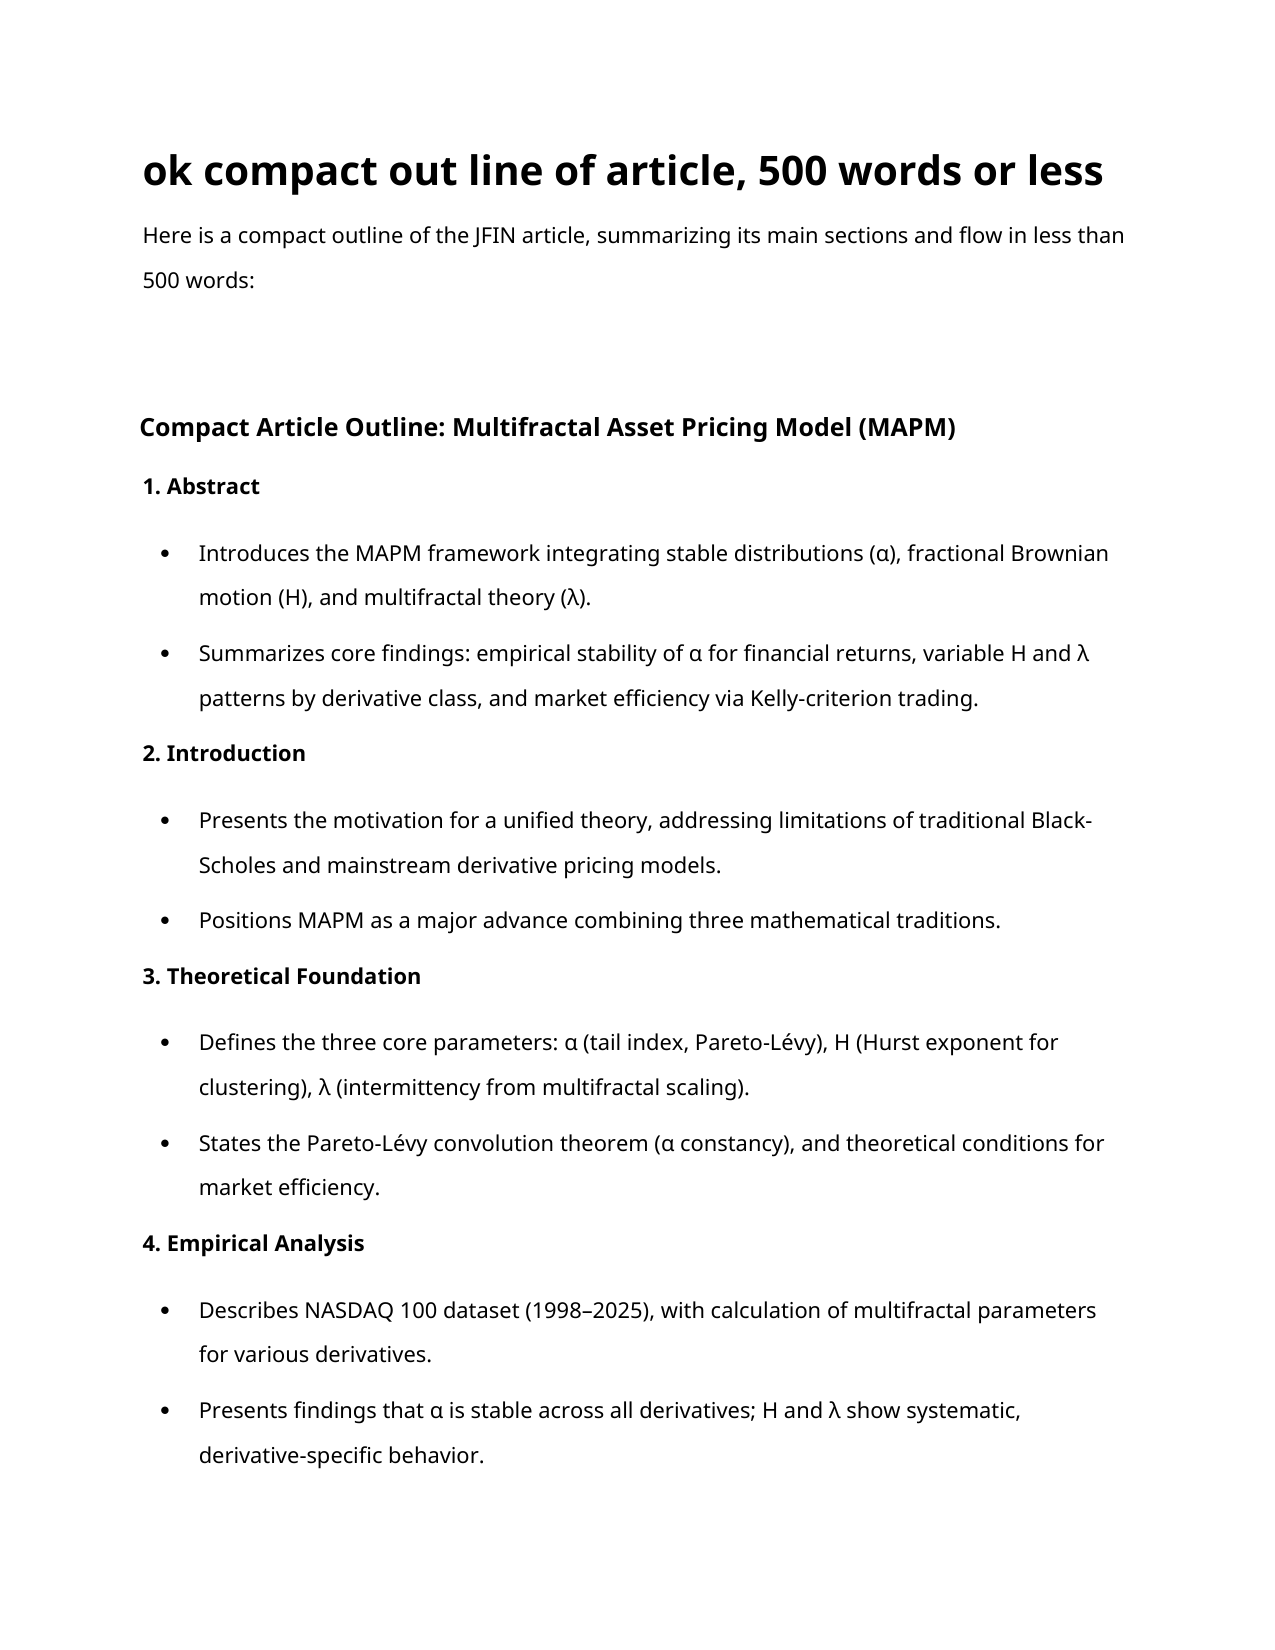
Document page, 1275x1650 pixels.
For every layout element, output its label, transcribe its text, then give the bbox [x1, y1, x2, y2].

text ok compact out line of article, 500 words or less [142, 142, 1133, 197]
list Summarizes core findings: empirical stability of α for financial returns, variable H and λ patterns by derivative class, and market efficiency via Kelly-criterion trading. [161, 638, 1133, 712]
list Presents findings that α is stable across all derivatives; H and λ show systematic, derivative-specific behavior. [161, 1395, 1133, 1469]
list Introduces the MAPM framework integrating stable distributions (α), fractional Brownian motion (H), and multifractal theory (λ). [161, 538, 1133, 612]
text Here is a compact outline of the JFIN article, summarizing its main sections and flow in less than 500 words: [142, 220, 1133, 295]
text 1. Abstract [142, 471, 1133, 501]
text Compact Article Outline: Multifractal Asset Pricing Model (MAPM) [139, 409, 1133, 443]
list Presents the motivation for a unified theory, addressing limitations of traditional Black-Scholes and mainstream derivative pricing models. [161, 805, 1133, 879]
list Positions MAPM as a major advance combining three mathematical traditions. [161, 905, 1133, 935]
list States the Pareto-Lévy convolution theorem (α constancy), and theoretical conditions for market efficiency. [161, 1128, 1133, 1202]
text 3. Theoretical Foundation [142, 961, 1133, 991]
list Defines the three core parameters: α (tail index, Pareto-Lévy), H (Hurst exponent for clustering), λ (intermittency from multifractal scaling). [161, 1027, 1133, 1102]
text 4. Empirical Analysis [142, 1228, 1133, 1258]
text 2. Introduction [142, 738, 1133, 768]
list Describes NASDAQ 100 dataset (1998–2025), with calculation of multifractal parameters for various derivatives. [161, 1294, 1133, 1369]
